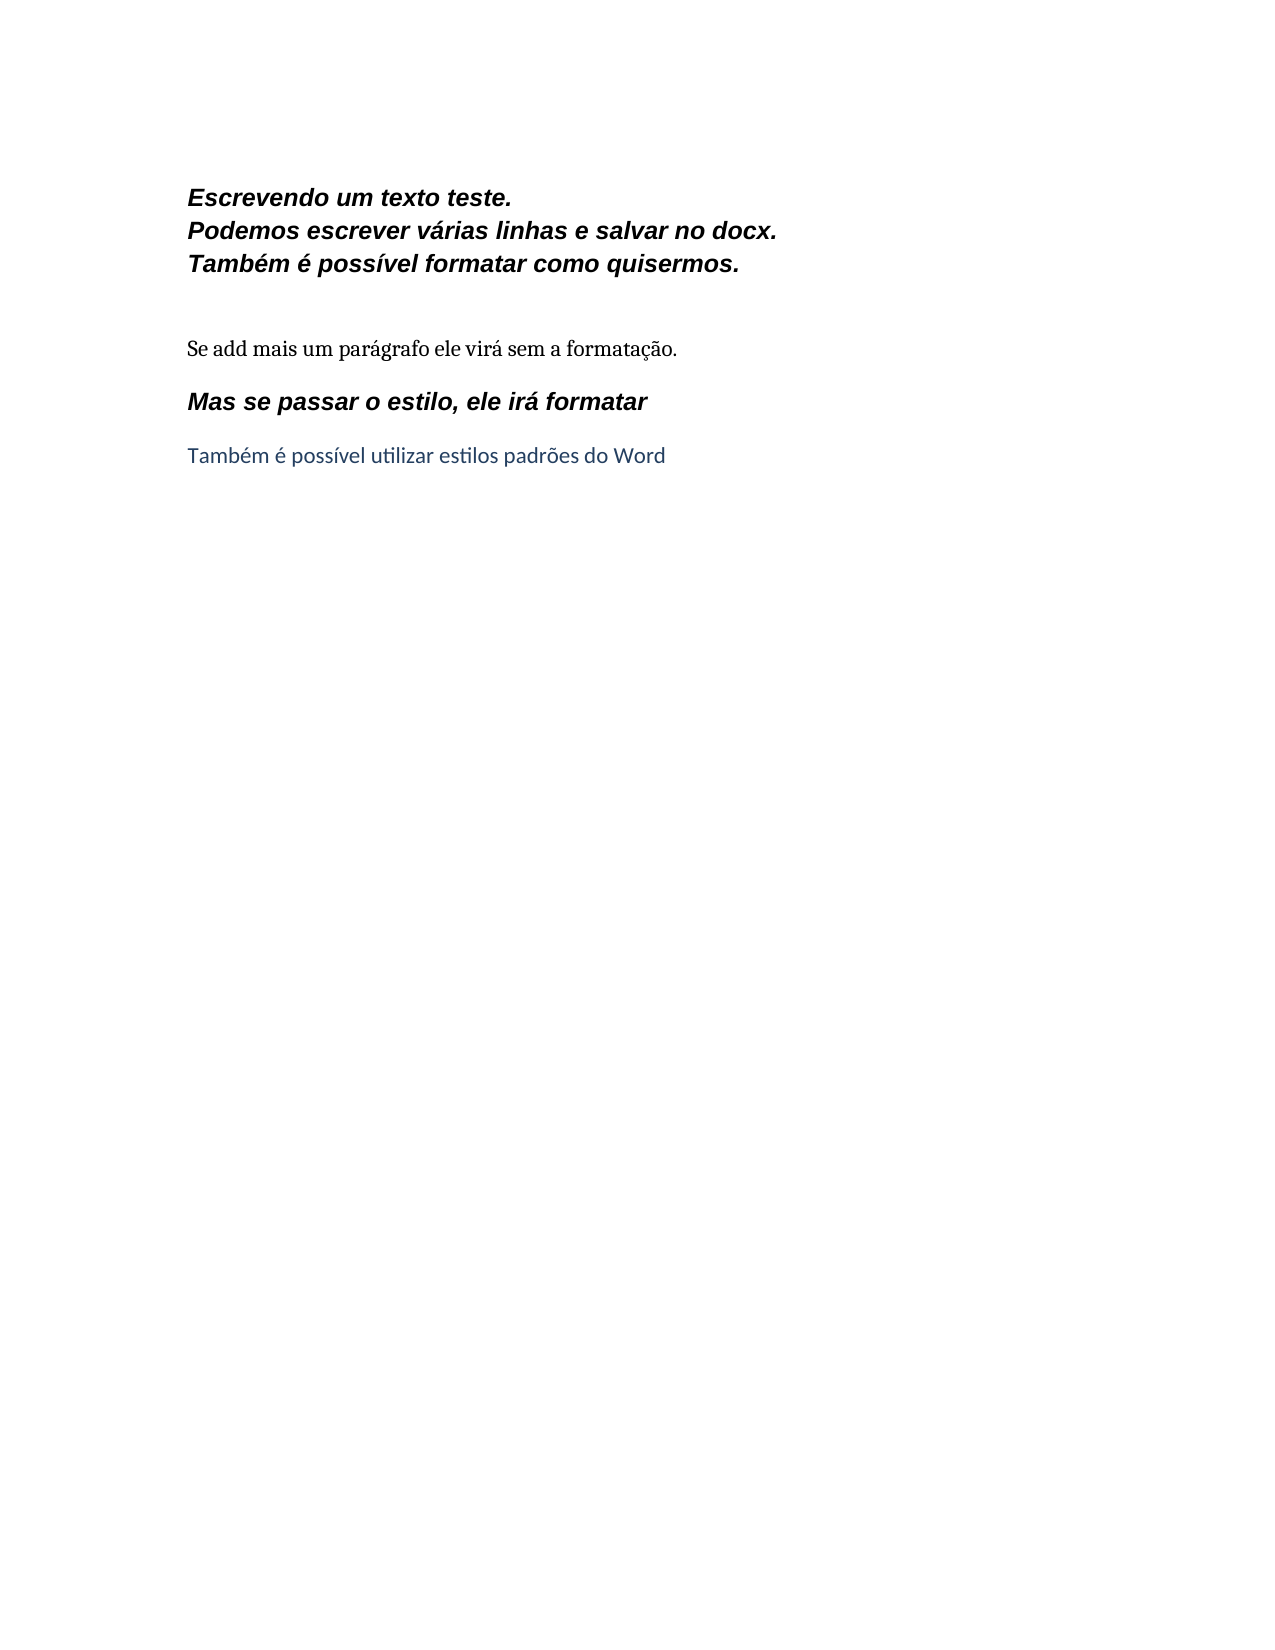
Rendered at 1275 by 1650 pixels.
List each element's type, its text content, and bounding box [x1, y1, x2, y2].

subtitle Também é possível utilizar estilos padrões do Word [187, 441, 1087, 469]
text Se add mais um parágrafo ele virá sem a formatação. [187, 336, 1087, 362]
text Escrevendo um texto teste. Podemos escrever várias linhas e salvar no docx. Também é possível formatar como quisermos. [187, 150, 1087, 311]
text Mas se passar o estilo, ele irá formatar [187, 387, 1087, 416]
